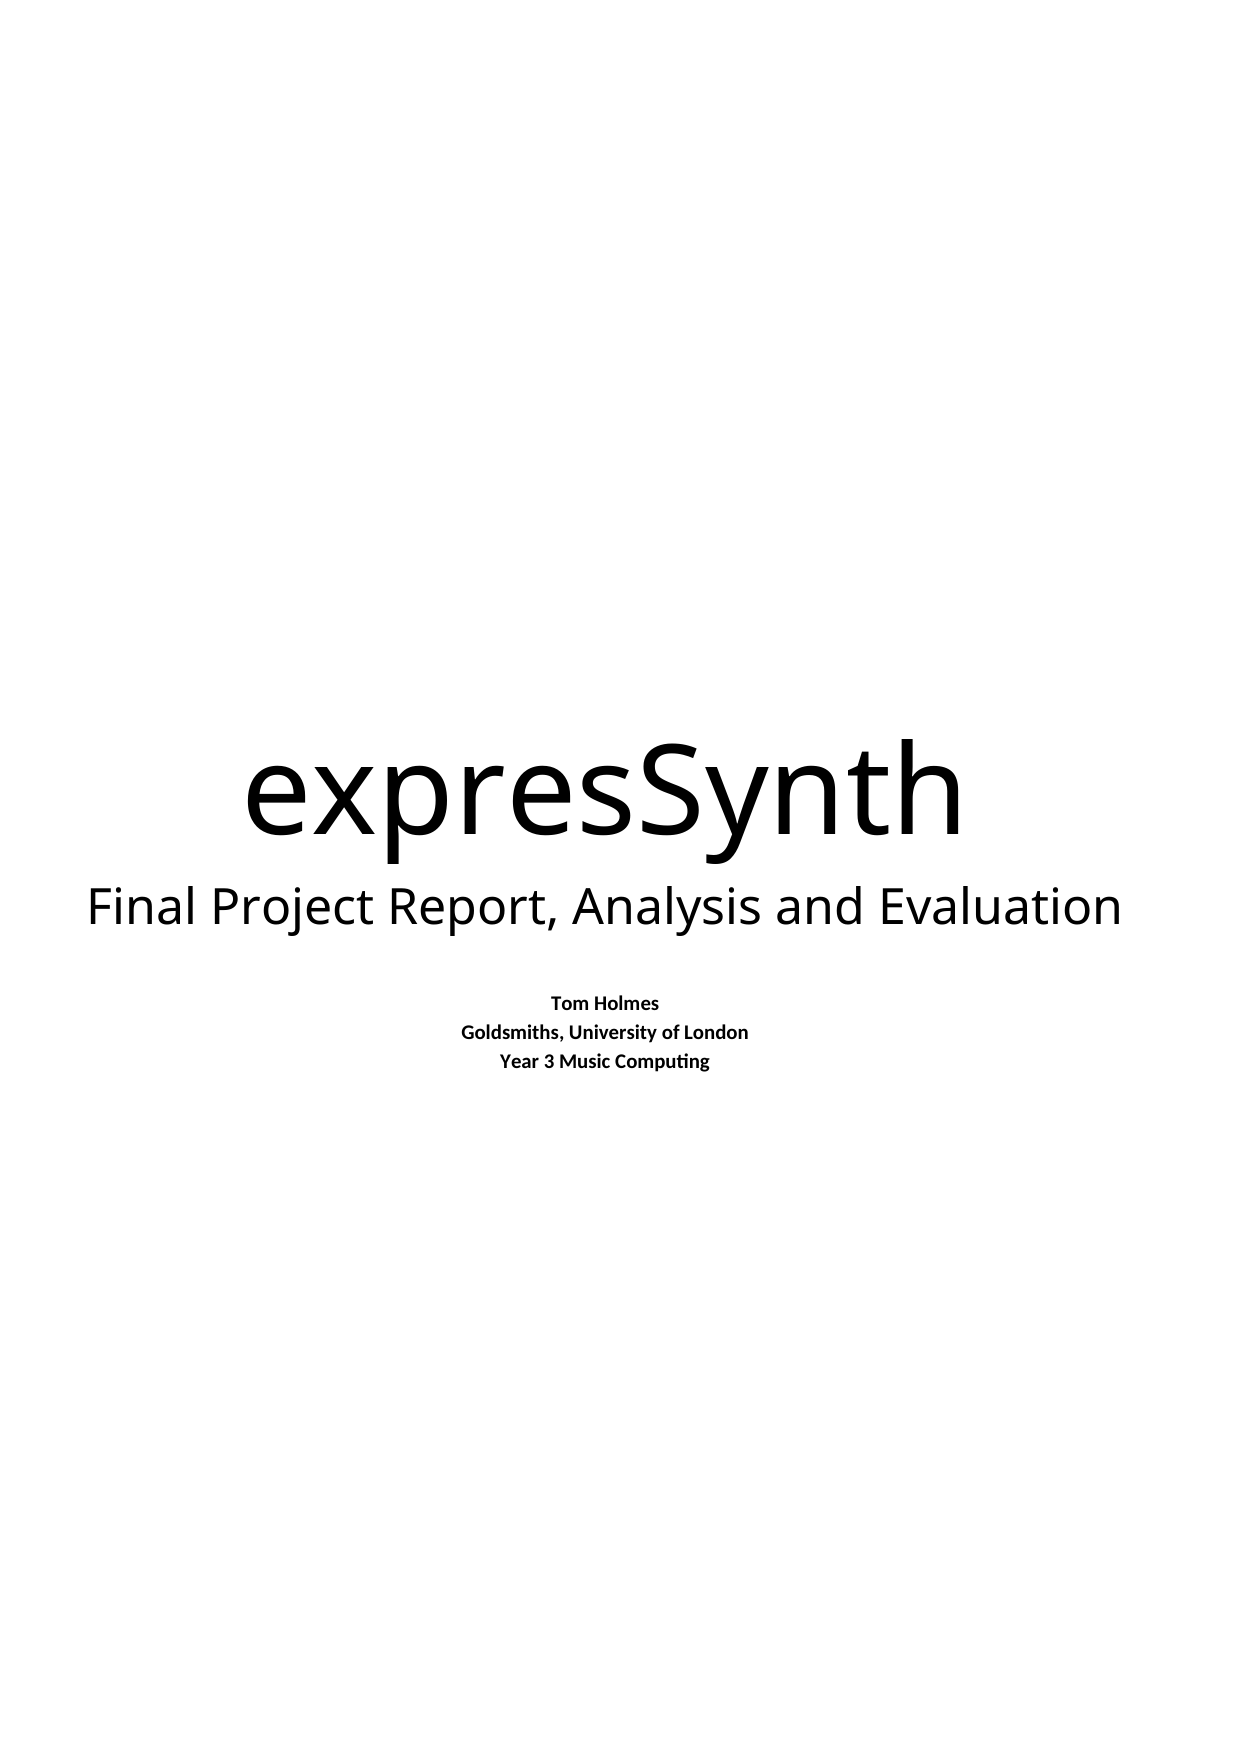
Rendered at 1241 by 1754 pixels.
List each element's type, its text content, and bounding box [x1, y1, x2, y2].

text Final Project Report, Analysis and Evaluation [84, 871, 1126, 939]
text Goldsmiths, University of London [84, 1019, 1126, 1045]
text Tom Holmes [84, 990, 1126, 1016]
text Year 3 Music Computing [84, 1048, 1126, 1074]
text expresSynth [84, 701, 1126, 871]
